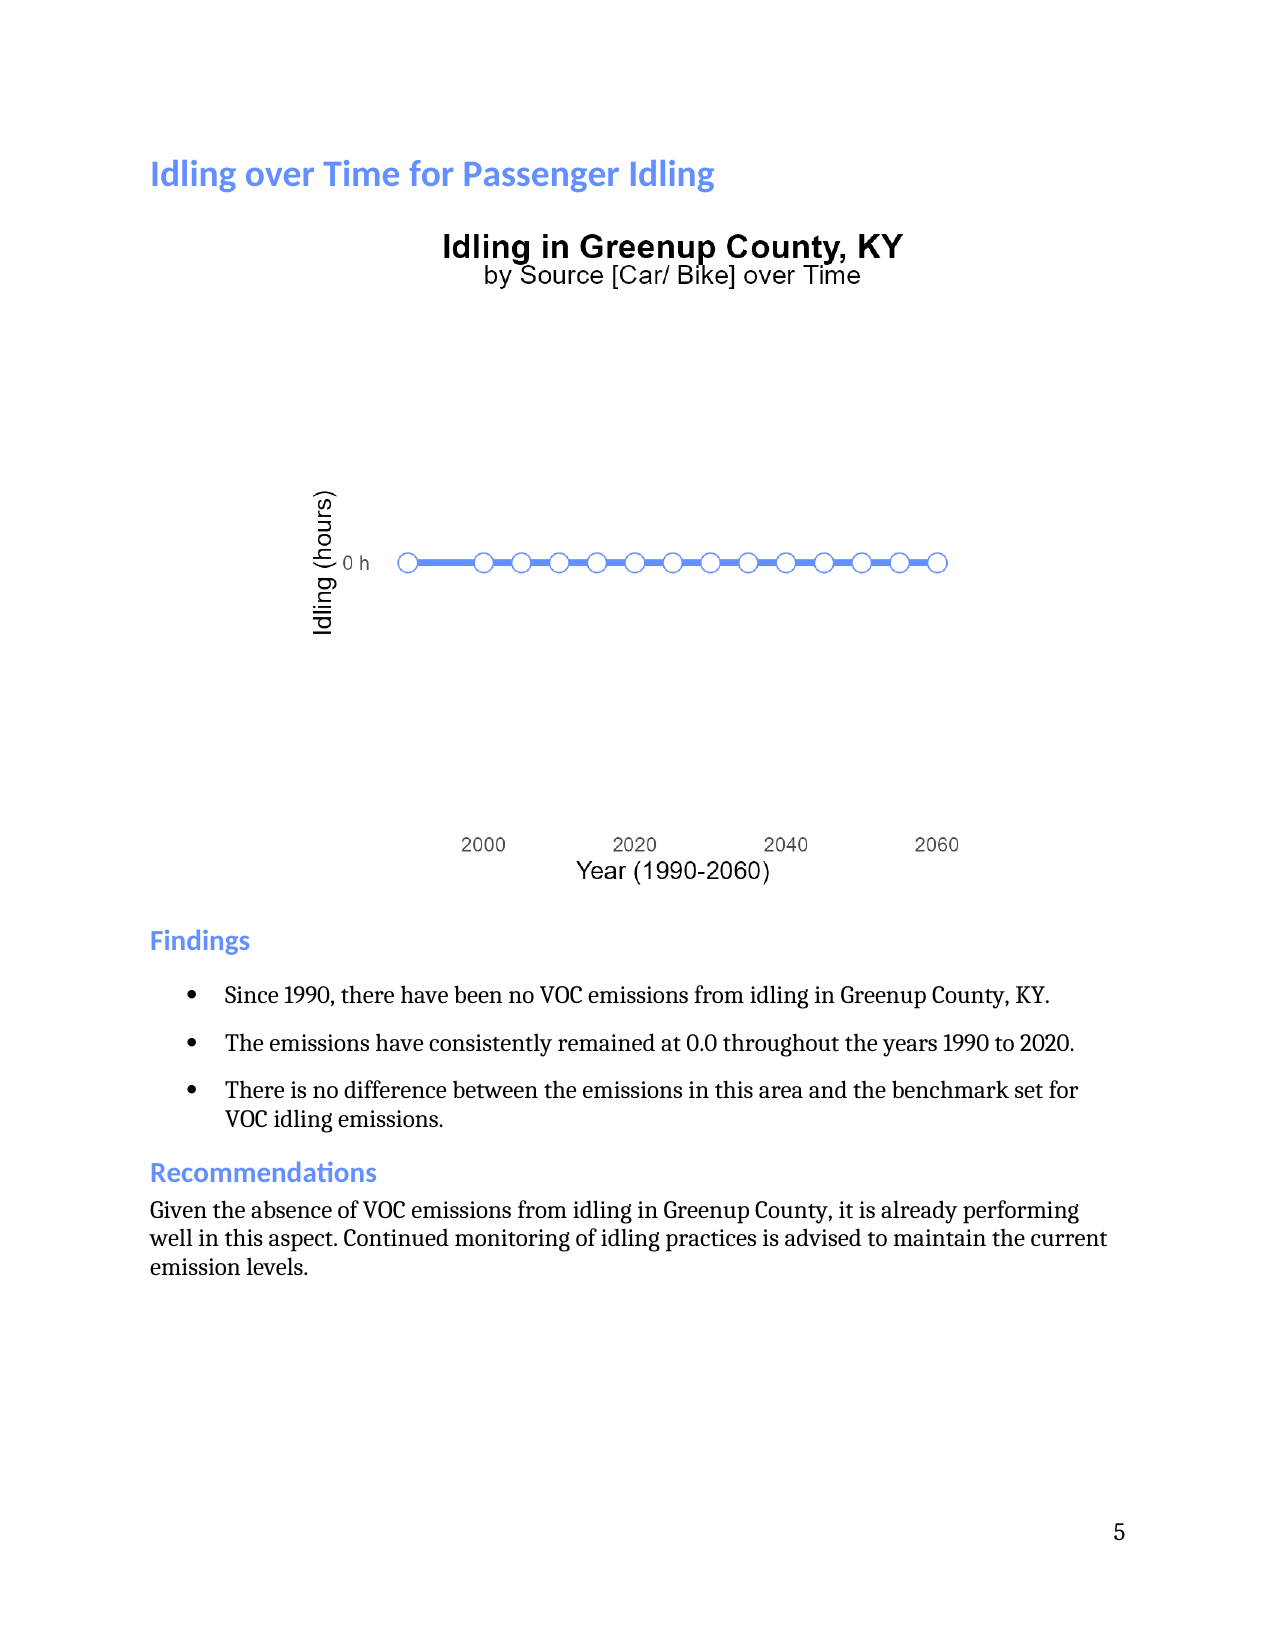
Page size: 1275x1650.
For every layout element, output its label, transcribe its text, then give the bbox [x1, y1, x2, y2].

subtitle Idling over Time for Passenger Idling [150, 150, 1125, 196]
picture [300, 221, 976, 897]
text There is no difference between the emissions in this area and the benchmark set for VOC idling emissions. [187, 1076, 1125, 1134]
text Since 1990, there have been no VOC emissions from idling in Greenup County, KY. [187, 981, 1125, 1010]
subtitle Recommendations [150, 1154, 1125, 1190]
text The emissions have consistently remained at 0.0 throughout the years 1990 to 2020. [187, 1029, 1125, 1057]
text Given the absence of VOC emissions from idling in Greenup County, it is already performing well in this aspect. Continued monitoring of idling practices is advised to maintain the current emission levels. [150, 1196, 1125, 1282]
subtitle Findings [150, 922, 1125, 957]
